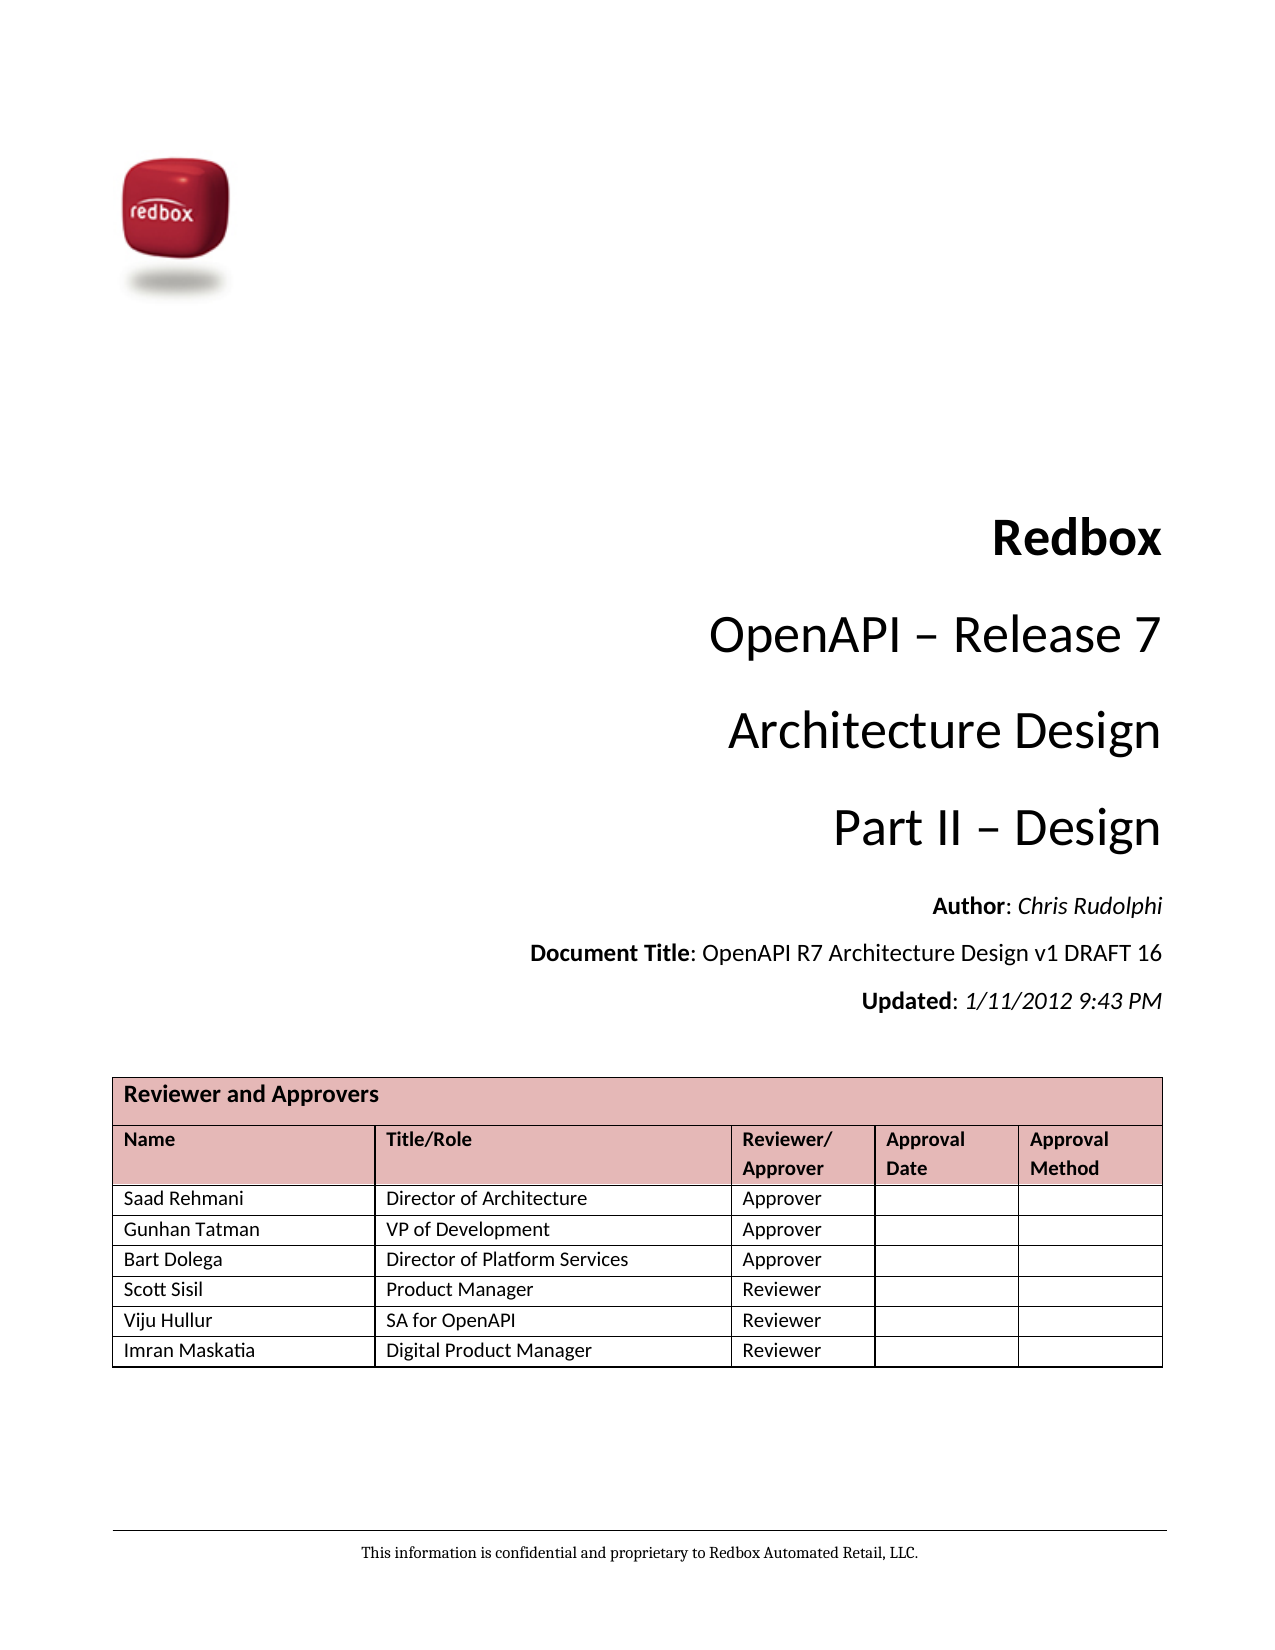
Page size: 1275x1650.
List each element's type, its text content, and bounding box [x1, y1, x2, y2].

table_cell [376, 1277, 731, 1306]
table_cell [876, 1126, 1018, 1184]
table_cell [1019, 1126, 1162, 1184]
text Part II – Design [112, 793, 1162, 859]
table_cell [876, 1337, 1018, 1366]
picture [112, 150, 238, 307]
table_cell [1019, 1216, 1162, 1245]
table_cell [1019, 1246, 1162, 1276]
text Updated: 1/11/2012 3:41 PM [112, 985, 1162, 1016]
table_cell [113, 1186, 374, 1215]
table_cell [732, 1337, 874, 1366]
text Document Title: OpenAPI R7 Architecture Design v1 DRAFT 16 [112, 937, 1162, 968]
text Redbox [112, 502, 1162, 569]
text Architecture Design [112, 696, 1162, 762]
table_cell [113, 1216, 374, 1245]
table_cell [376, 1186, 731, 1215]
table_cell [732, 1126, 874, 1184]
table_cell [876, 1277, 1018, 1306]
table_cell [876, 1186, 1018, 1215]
text OpenAPI – Release 7 [112, 599, 1162, 666]
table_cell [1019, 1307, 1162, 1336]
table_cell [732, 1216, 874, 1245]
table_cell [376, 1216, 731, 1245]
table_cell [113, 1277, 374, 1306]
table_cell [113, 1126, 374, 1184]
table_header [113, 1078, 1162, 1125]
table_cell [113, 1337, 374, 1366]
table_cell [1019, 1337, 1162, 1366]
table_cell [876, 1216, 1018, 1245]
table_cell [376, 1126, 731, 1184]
text Author: Chris Rudolphi [112, 890, 1162, 921]
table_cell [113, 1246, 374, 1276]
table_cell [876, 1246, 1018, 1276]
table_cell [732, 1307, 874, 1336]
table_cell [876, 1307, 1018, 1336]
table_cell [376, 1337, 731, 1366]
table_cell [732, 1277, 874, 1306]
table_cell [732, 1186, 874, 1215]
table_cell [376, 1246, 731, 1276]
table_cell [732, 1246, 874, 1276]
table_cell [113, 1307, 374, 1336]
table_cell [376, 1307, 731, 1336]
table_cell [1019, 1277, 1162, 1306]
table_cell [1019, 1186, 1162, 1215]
